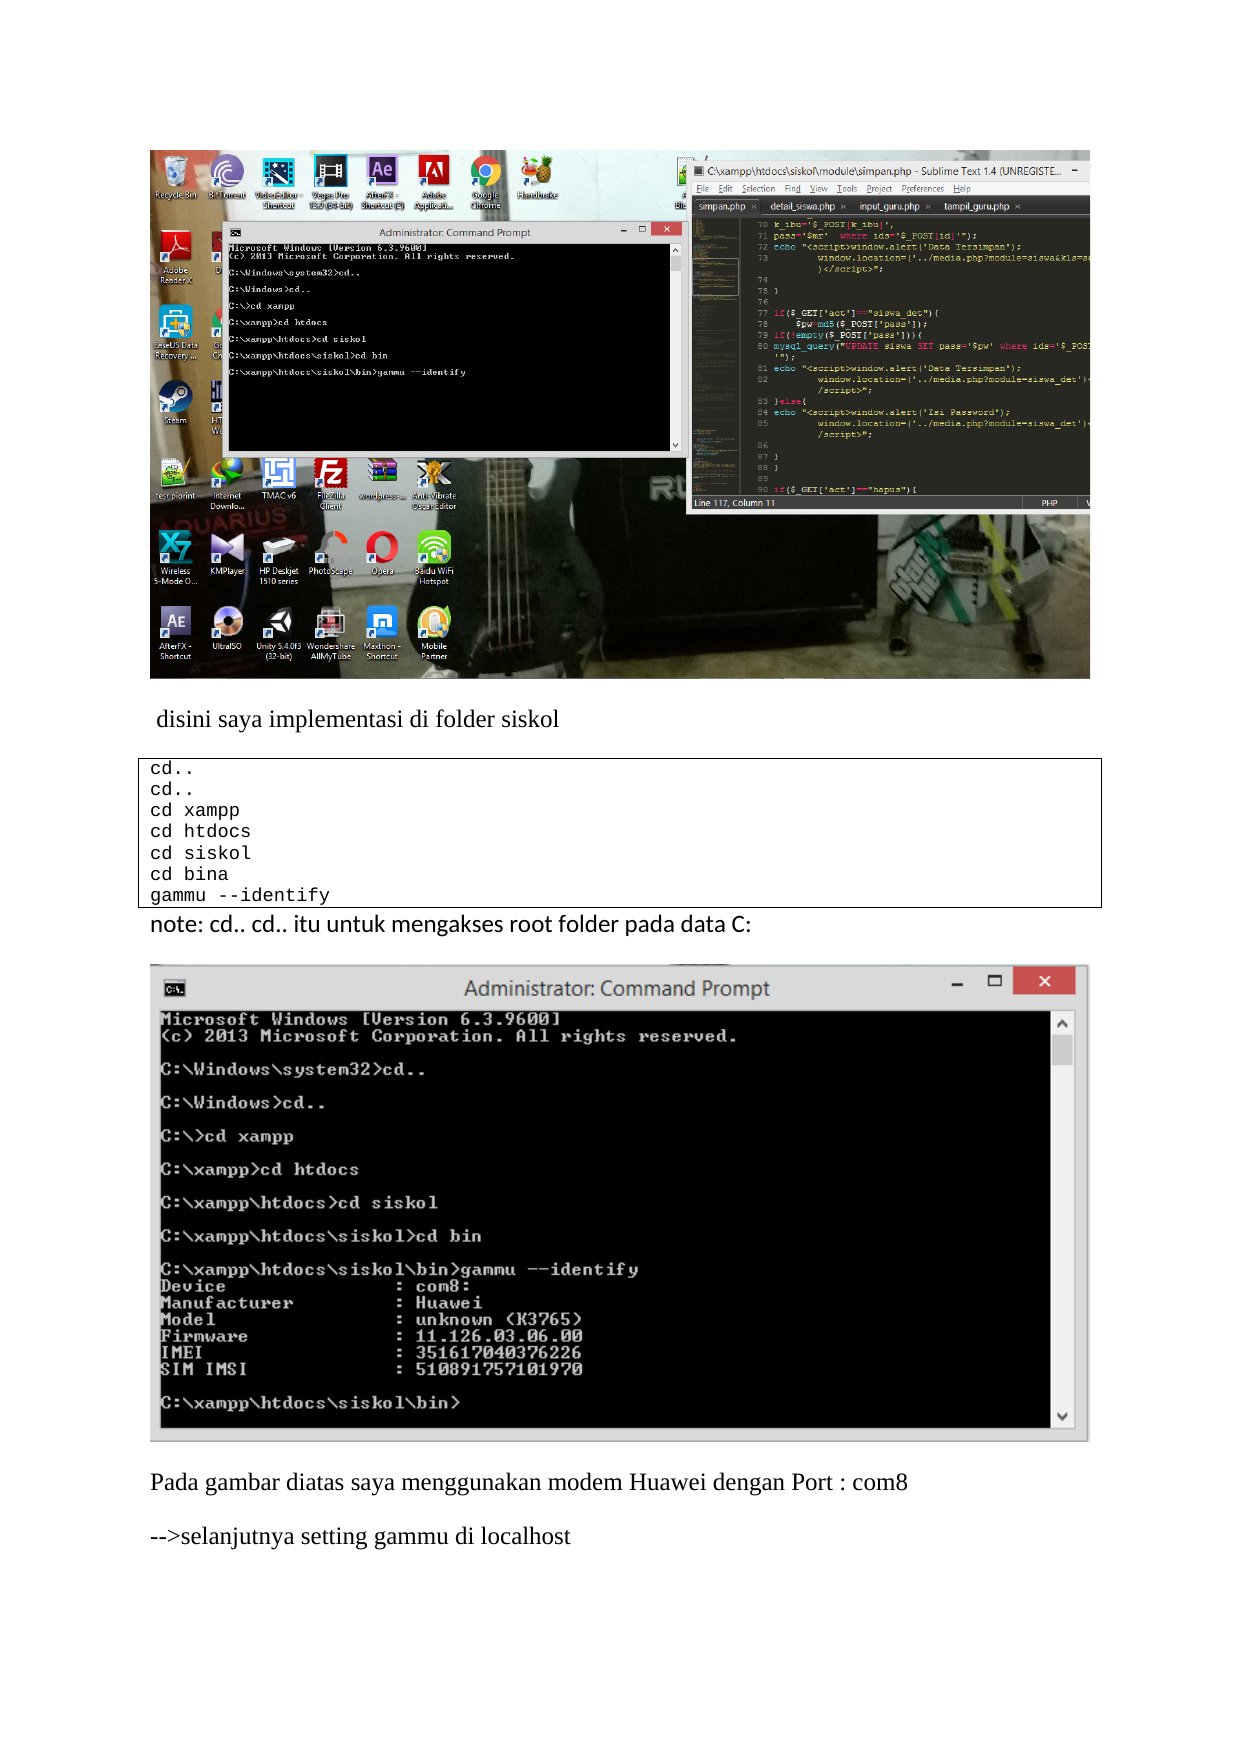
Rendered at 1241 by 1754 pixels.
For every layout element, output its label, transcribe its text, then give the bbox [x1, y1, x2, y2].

text -->selanjutnya setting gammu di localhost [150, 1521, 1090, 1549]
table_header cd.. cd.. cd xampp cd htdocs cd siskol cd bina gammu --identify [139, 759, 1101, 907]
text Pada gambar diatas saya menggunakan modem Huawei dengan Port : com8 [150, 1467, 1090, 1496]
picture [150, 964, 1091, 1442]
text note: cd.. cd.. itu untuk mengakses root folder pada data C: [150, 908, 1090, 939]
text disini saya implementasi di folder siskol [150, 704, 1090, 732]
picture [150, 150, 1091, 679]
